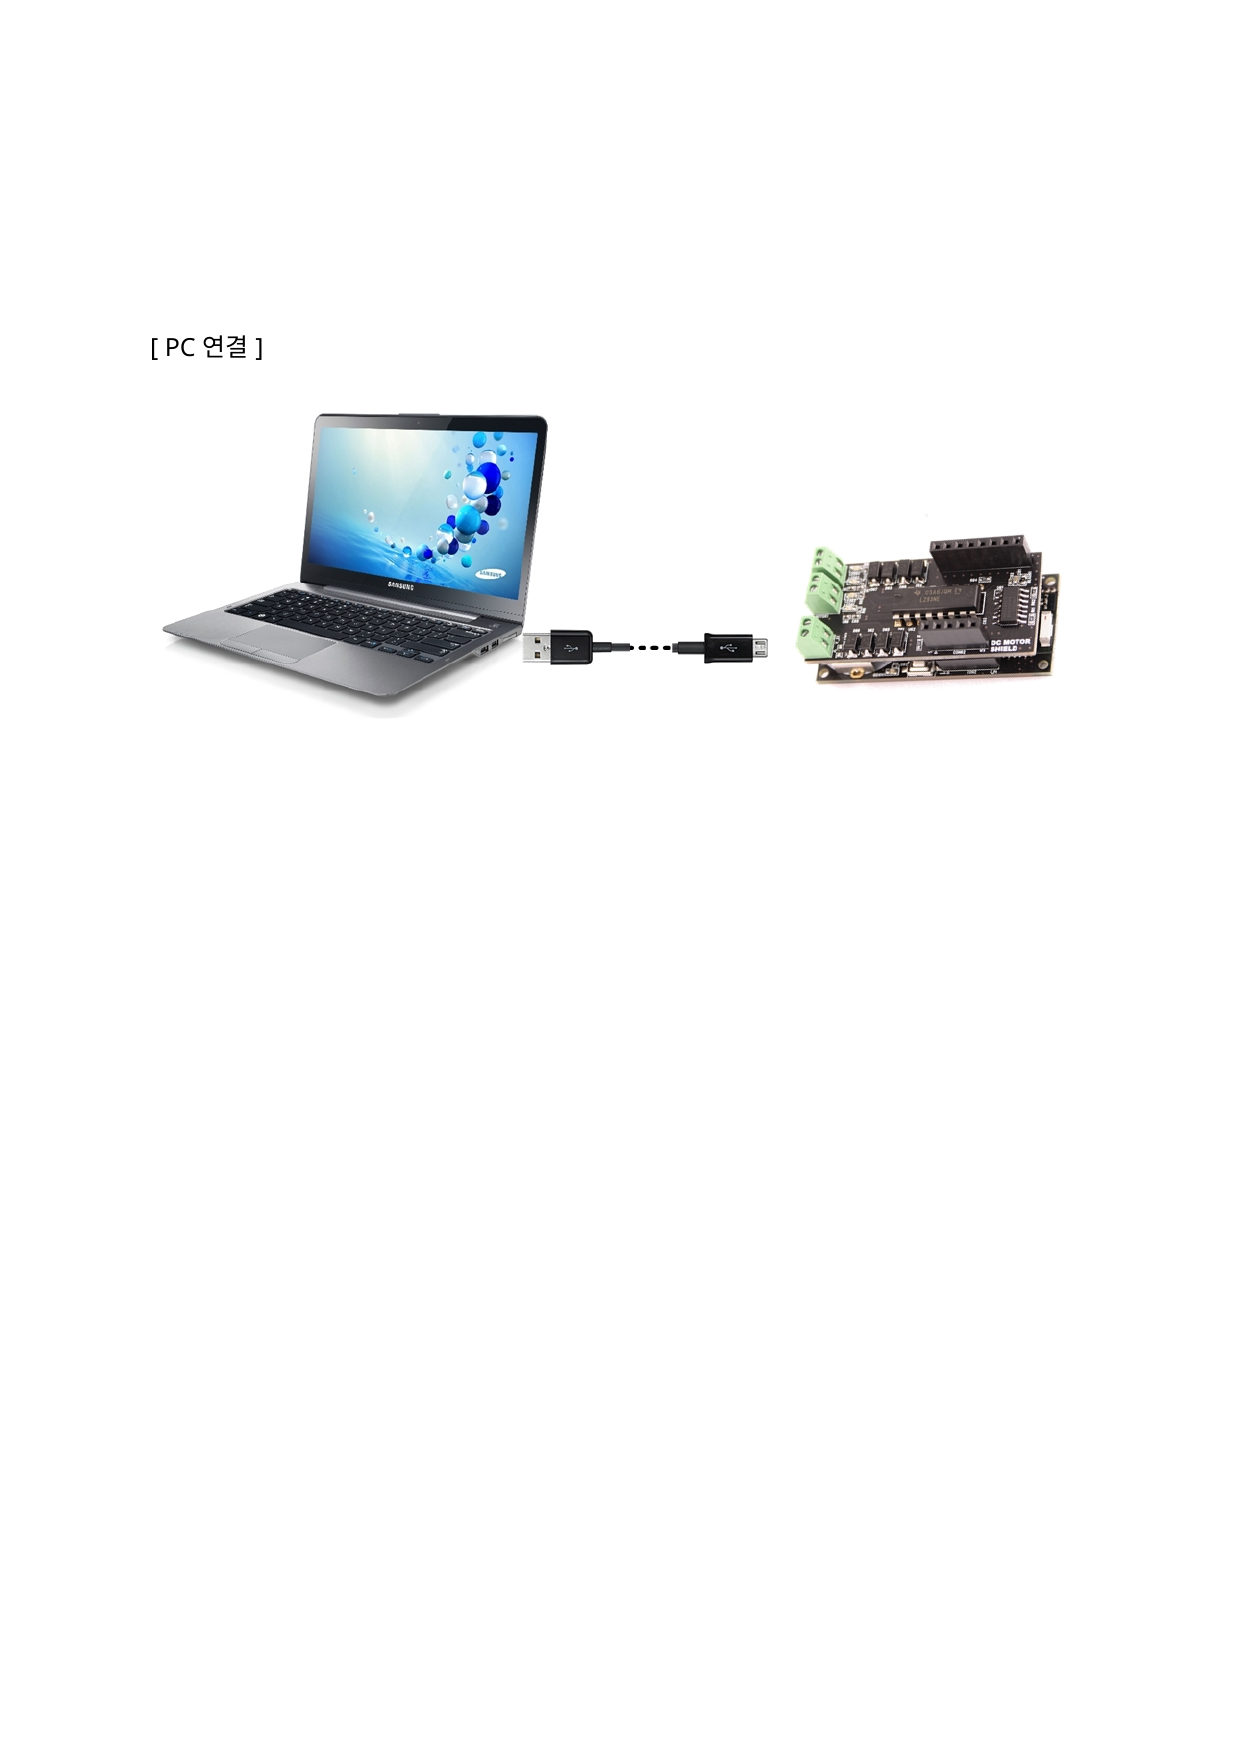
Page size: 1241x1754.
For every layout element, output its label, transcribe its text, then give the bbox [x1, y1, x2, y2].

text [ PC 연결 ] [150, 327, 1090, 363]
picture [150, 397, 1091, 744]
